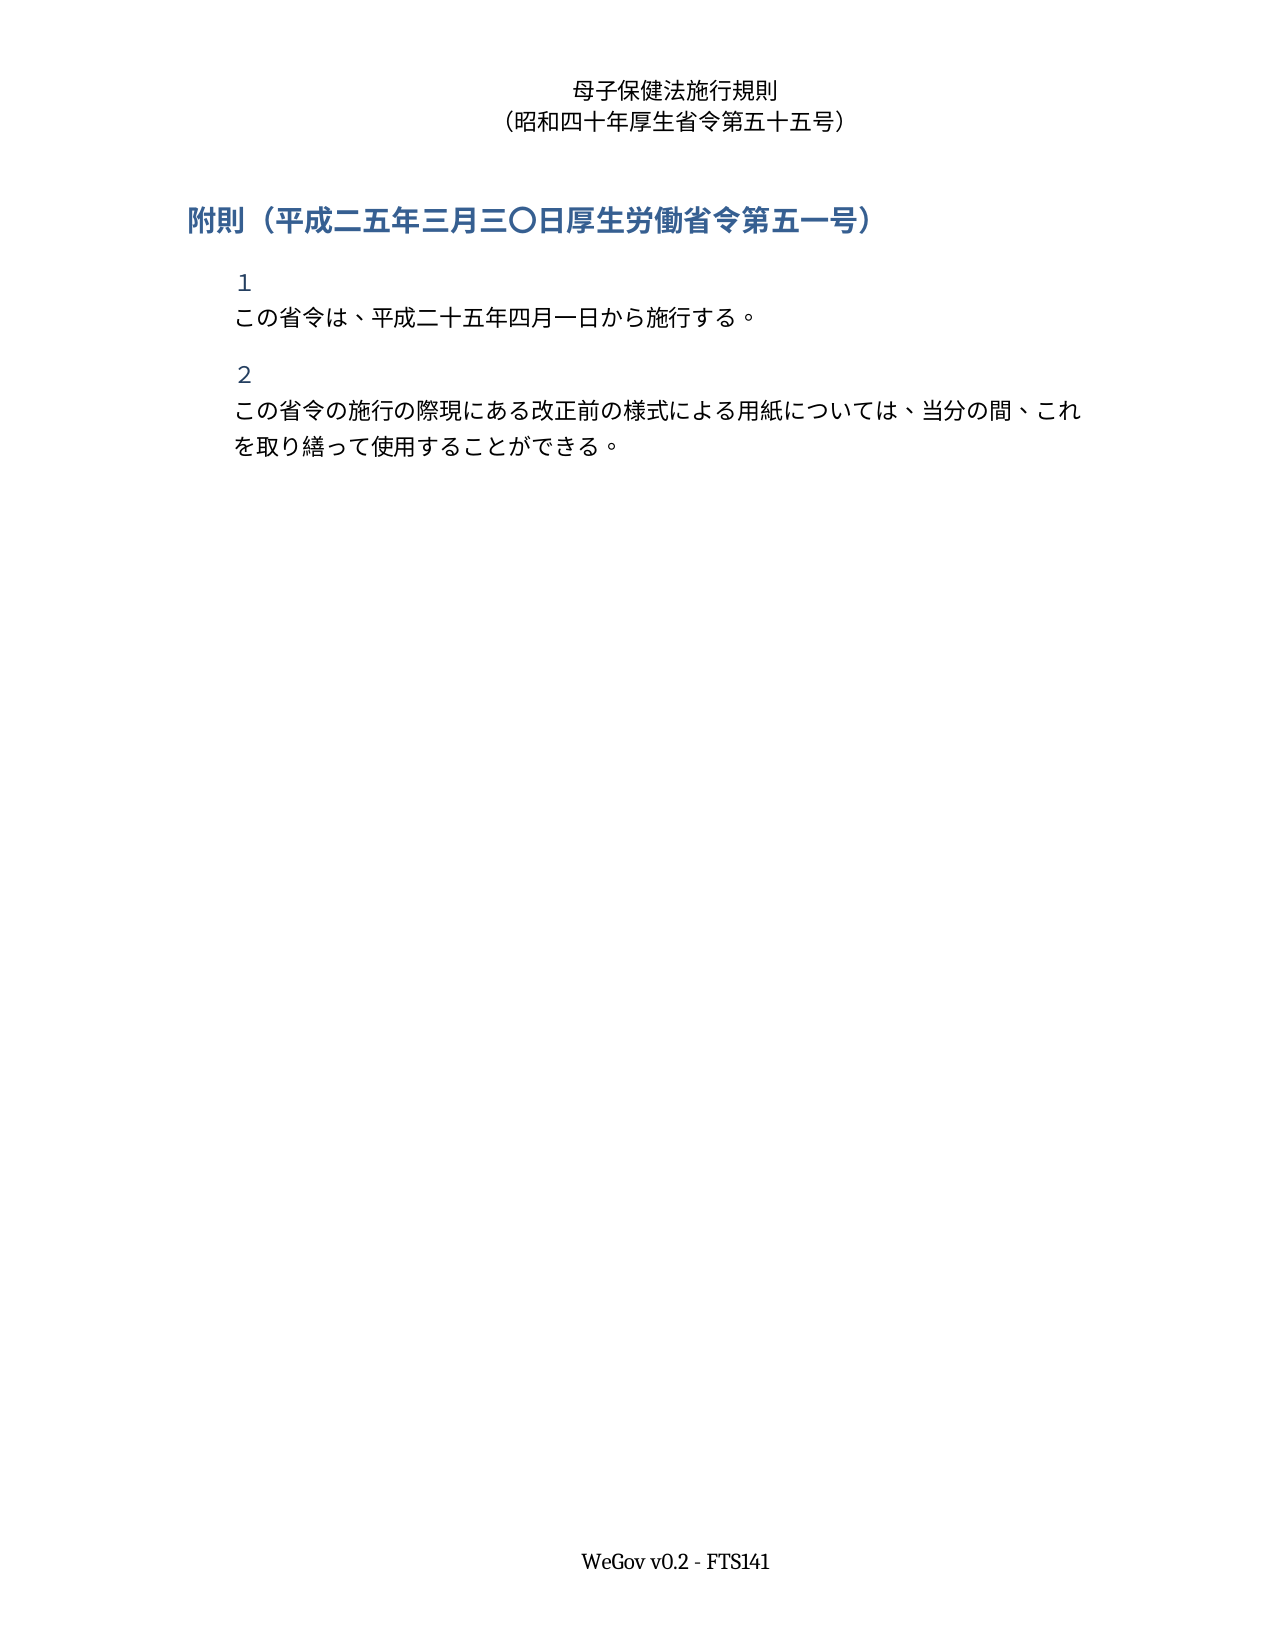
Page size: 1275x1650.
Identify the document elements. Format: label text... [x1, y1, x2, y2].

subtitle ２ [233, 359, 1087, 390]
subtitle １ [233, 266, 1087, 298]
subtitle 附則（平成二五年三月三〇日厚生労働省令第五一号） [187, 200, 1087, 240]
text この省令の施行の際現にある改正前の様式による用紙については、当分の間、これを取り繕って使用することができる。 [233, 395, 1087, 462]
text この省令は、平成二十五年四月一日から施行する。 [233, 302, 1087, 334]
